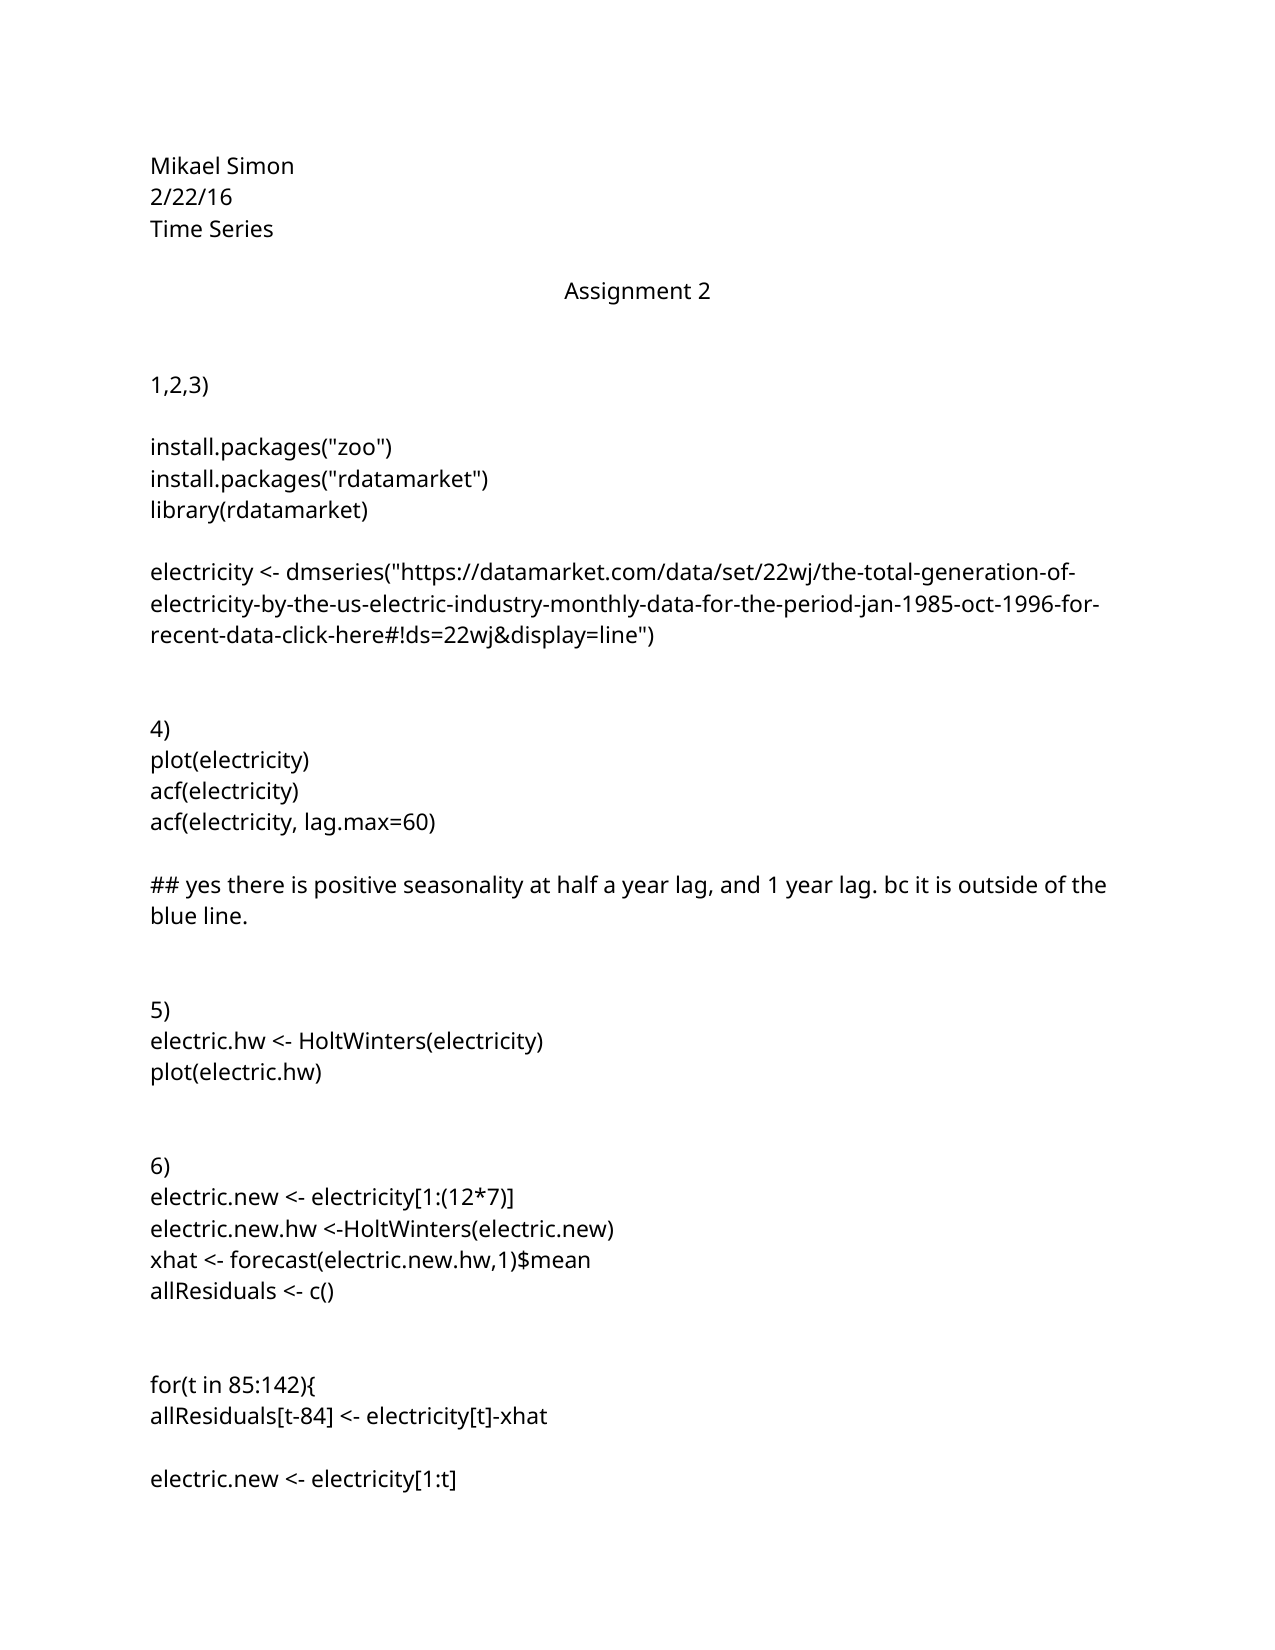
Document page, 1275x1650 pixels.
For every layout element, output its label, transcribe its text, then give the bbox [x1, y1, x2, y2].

text Assignment 2 [150, 275, 1125, 306]
text ## yes there is positive seasonality at half a year lag, and 1 year lag. bc it is outside of the blue line. [150, 869, 1125, 931]
text Mikael Simon [150, 150, 1125, 181]
text acf(electricity, lag.max=60) [150, 806, 1125, 837]
text install.packages("rdatamarket") [150, 462, 1125, 494]
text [150, 1244, 1125, 1275]
text install.packages("zoo") [150, 431, 1125, 462]
text 6) [150, 1150, 1125, 1181]
text Time Series [150, 212, 1125, 244]
text allResiduals <- c() [150, 1275, 1125, 1306]
text electric.new <- electricity[1:(12*7)] [150, 1181, 1125, 1212]
text plot(electricity) [150, 744, 1125, 775]
text 1,2,3) [150, 369, 1125, 400]
text 4) [150, 712, 1125, 744]
text library(rdatamarket) [150, 494, 1125, 525]
text electric.hw <- HoltWinters(electricity) [150, 1025, 1125, 1056]
text for(t in 85:142){ [150, 1369, 1125, 1400]
text electricity <- dmseries("https://datamarket.com/data/set/22wj/the-total-generation-of-electricity-by-the-us-electric-industry-monthly-data-for-the-period-jan-1985-oct-1996-for-recent-data-click-here#!ds=22wj&display=line") [150, 556, 1125, 650]
text allResiduals[t-84] <- electricity[t]-xhat [150, 1400, 1125, 1431]
text electric.new.hw <-HoltWinters(electric.new) [150, 1212, 1125, 1244]
text electric.new <- electricity[1:t] [150, 1462, 1125, 1494]
text plot(electric.hw) [150, 1056, 1125, 1087]
text acf(electricity) [150, 775, 1125, 806]
text 2/22/16 [150, 181, 1125, 212]
text 5) [150, 994, 1125, 1025]
